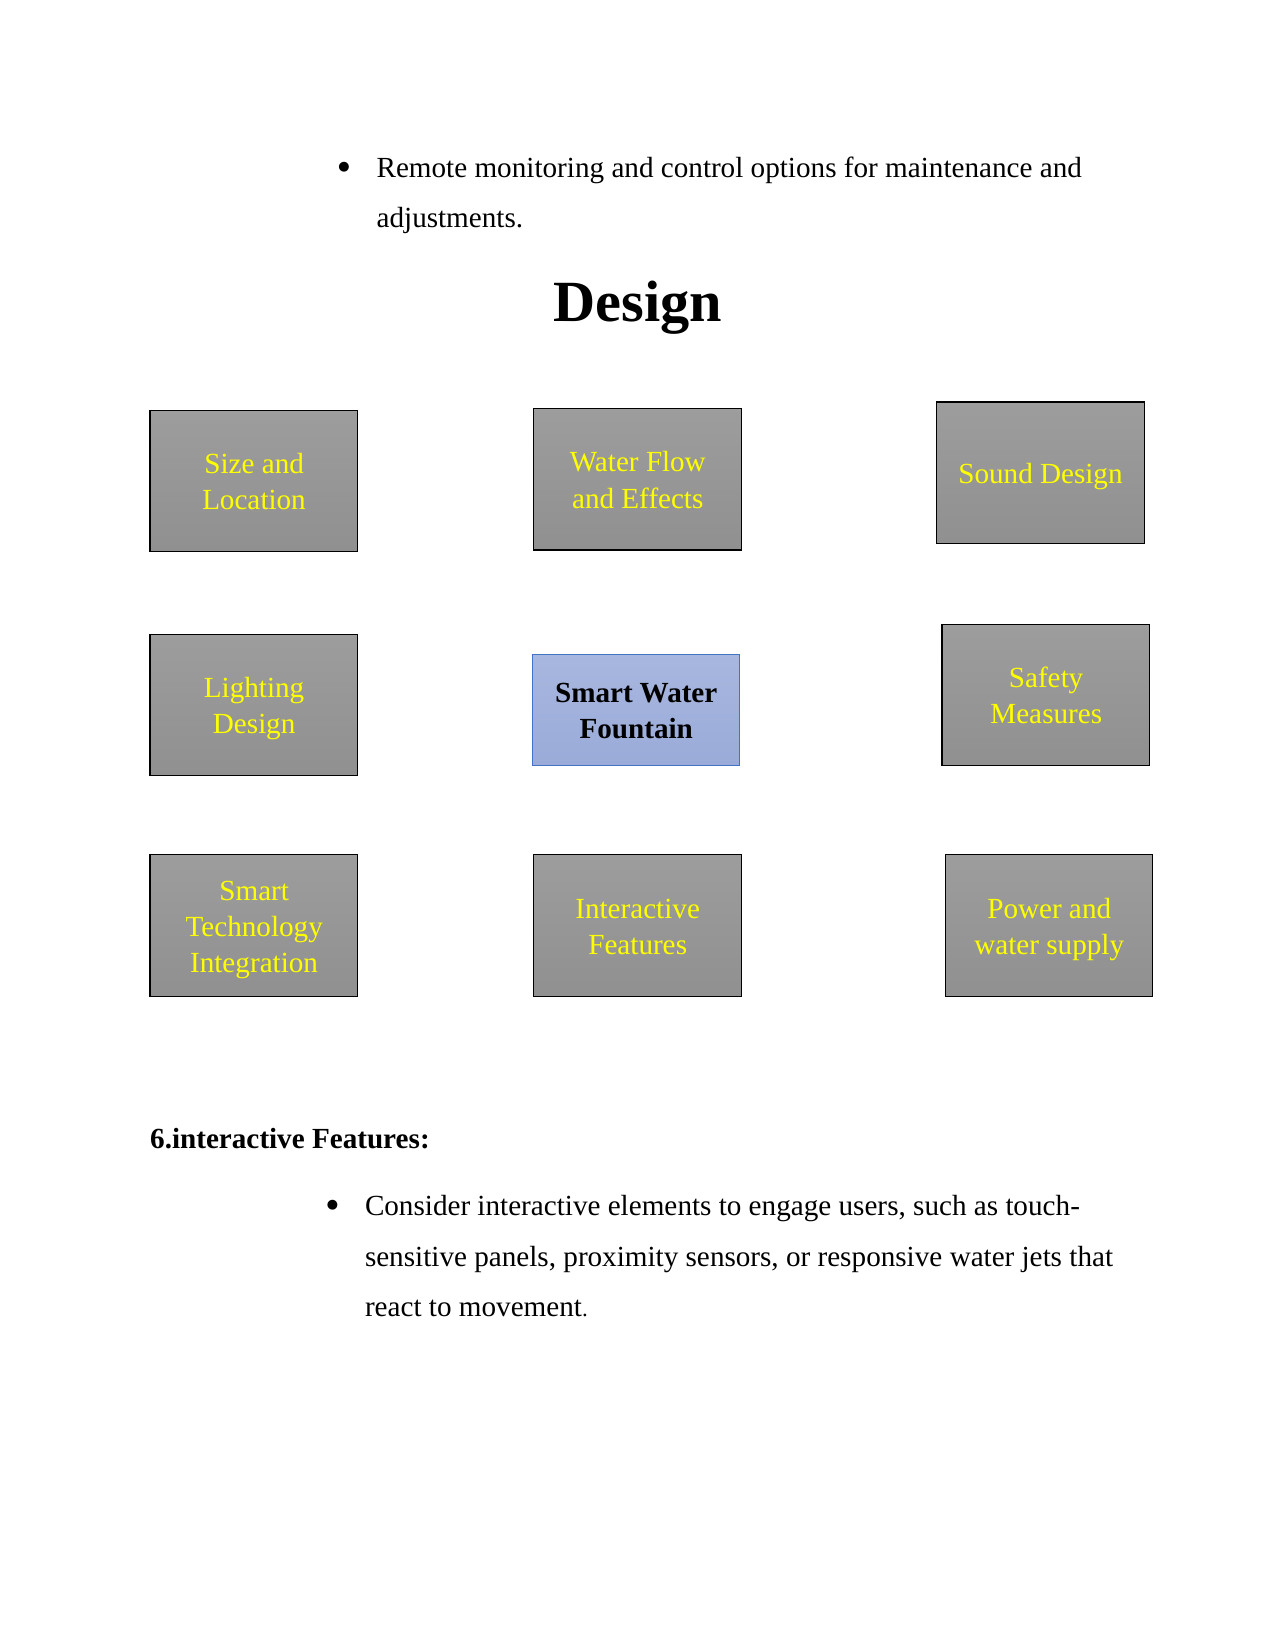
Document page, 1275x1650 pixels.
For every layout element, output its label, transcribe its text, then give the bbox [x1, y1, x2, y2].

list Consider interactive elements to engage users, such as touch-sensitive panels, proximity sensors, or responsive water jets that react to movement. [327, 1188, 1125, 1323]
text 6.interactive Features: [150, 1121, 1125, 1155]
list Remote monitoring and control options for maintenance and adjustments. [339, 150, 1125, 234]
text Design [150, 267, 1125, 334]
